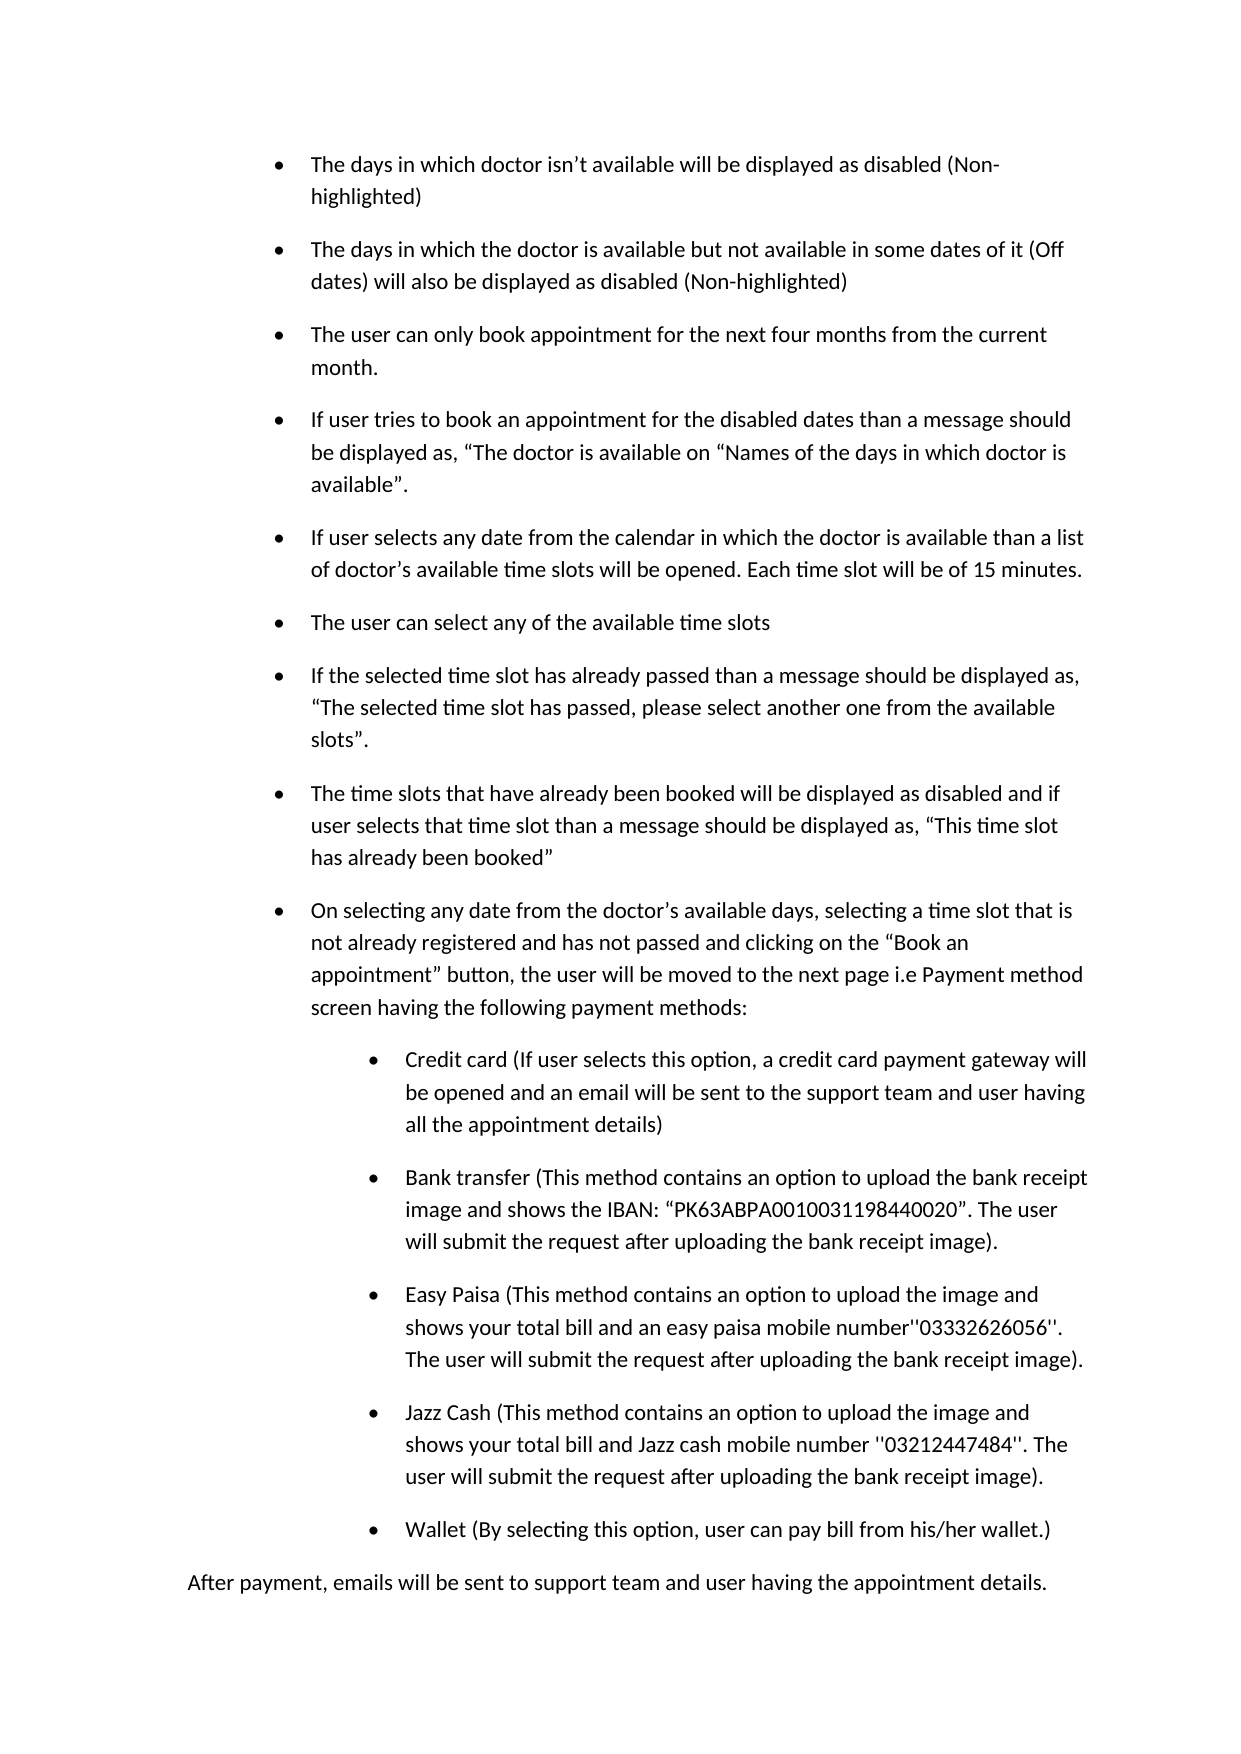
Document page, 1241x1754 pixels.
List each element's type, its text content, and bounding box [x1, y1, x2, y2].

list If user selects any date from the calendar in which the doctor is available than a list of doctor’s available time slots will be opened. Each time slot will be of 15 minutes. [273, 523, 1090, 583]
list Jazz Cash (This method contains an option to upload the image and shows your total bill and Jazz cash mobile number ''03212447484''. The user will submit the request after uploading the bank receipt image). [368, 1398, 1090, 1490]
list Easy Paisa (This method contains an option to upload the image and shows your total bill and an easy paisa mobile number''03332626056''. The user will submit the request after uploading the bank receipt image). [368, 1280, 1090, 1373]
list Credit card (If user selects this option, a credit card payment gateway will be opened and an email will be sent to the support team and user having all the appointment details) [368, 1046, 1090, 1138]
list On selecting any date from the doctor’s available days, selecting a time slot that is not already registered and has not passed and clicking on the “Book an appointment” button, the user will be moved to the next page i.e Payment method screen having the following payment methods: [273, 896, 1090, 1021]
list The user can select any of the available time slots [273, 608, 1090, 636]
list The user can only book appointment for the next four months from the current month. [273, 320, 1090, 381]
list The days in which the doctor is available but not available in some dates of it (Off dates) will also be displayed as disabled (Non-highlighted) [273, 235, 1090, 295]
list The time slots that have already been booked will be displayed as disabled and if user selects that time slot than a message should be displayed as, “This time slot has already been booked” [273, 779, 1090, 871]
text After payment, emails will be sent to support team and user having the appointment details. [187, 1568, 1090, 1596]
list If user tries to book an appointment for the disabled dates than a message should be displayed as, “The doctor is available on “Names of the days in which doctor is available”. [273, 406, 1090, 498]
list If the selected time slot has already passed than a message should be displayed as, “The selected time slot has passed, please select another one from the available slots”. [273, 661, 1090, 754]
list Wallet (By selecting this option, user can pay bill from his/her wallet.) [368, 1515, 1090, 1543]
list The days in which doctor isn’t available will be displayed as disabled (Non-highlighted) [273, 150, 1090, 210]
list Bank transfer (This method contains an option to upload the bank receipt image and shows the IBAN: “PK63ABPA0010031198440020”. The user will submit the request after uploading the bank receipt image). [368, 1163, 1090, 1255]
